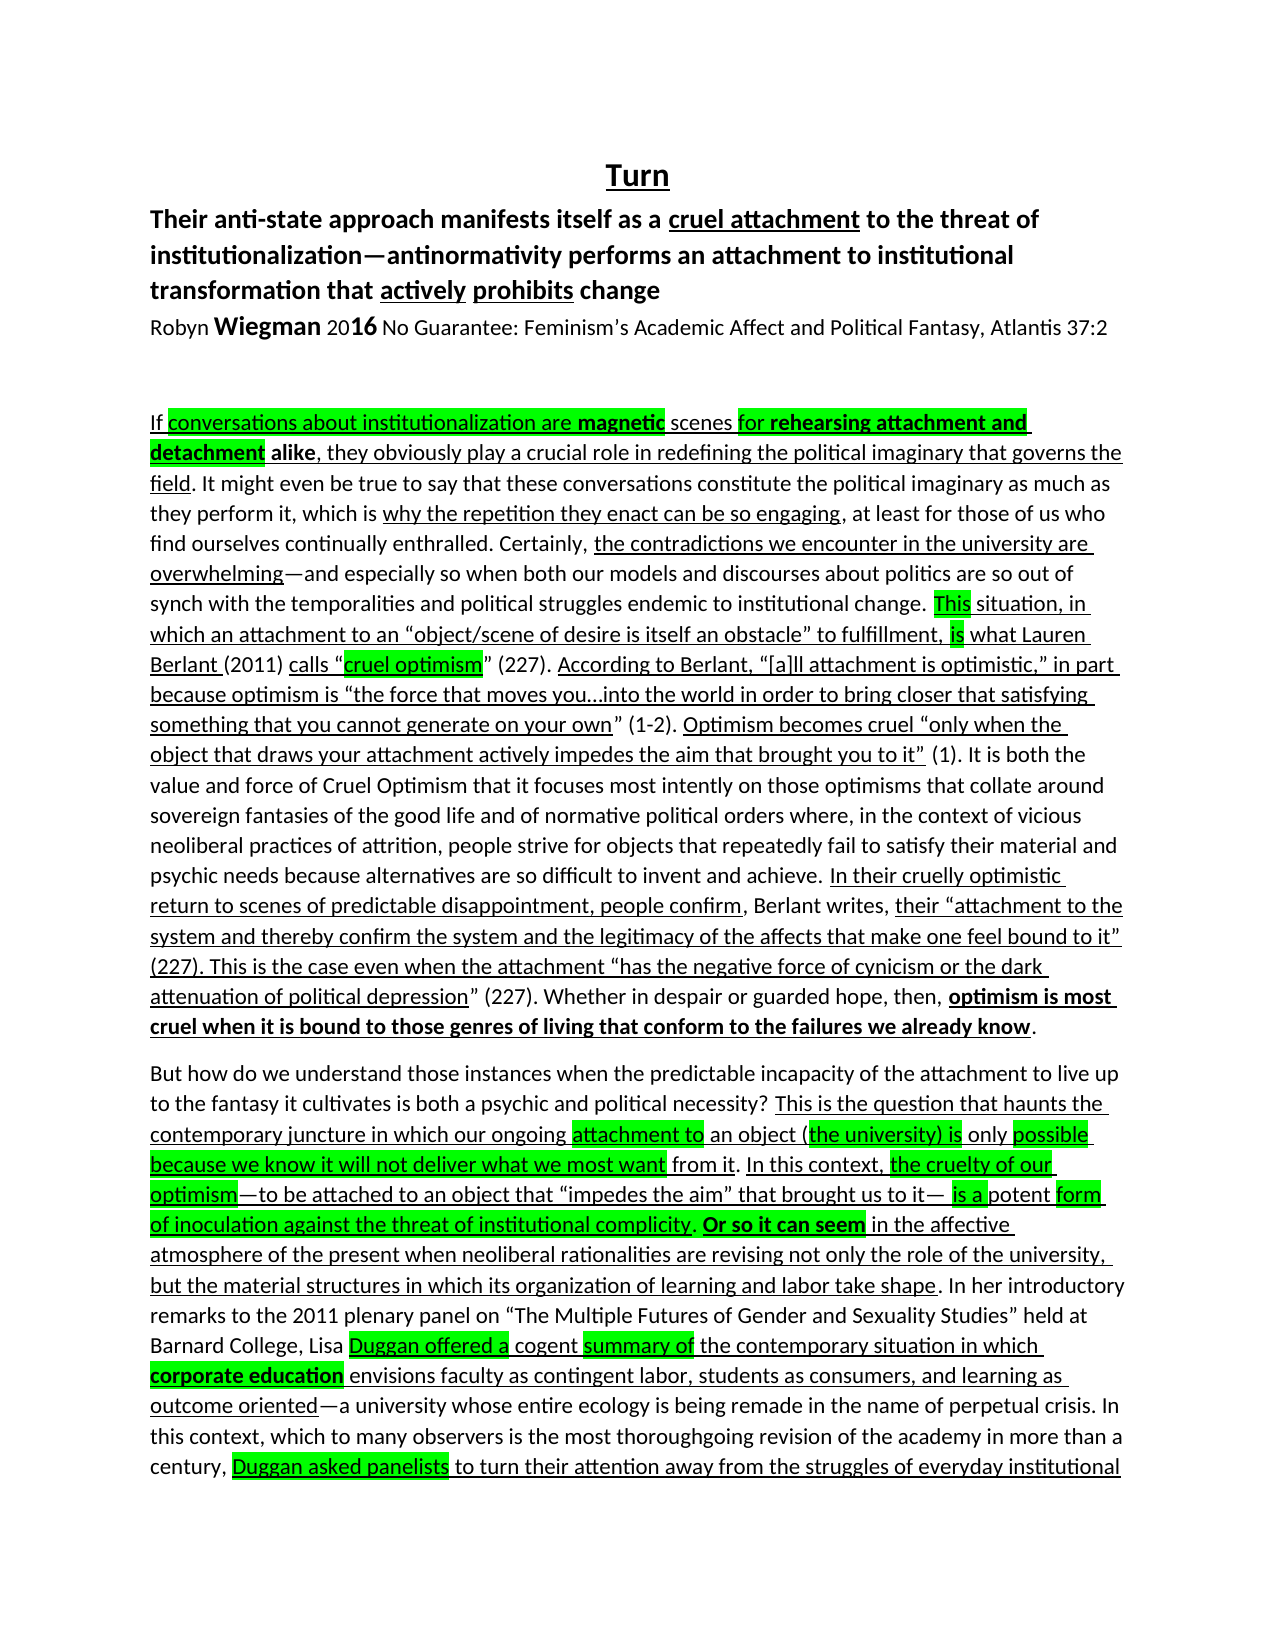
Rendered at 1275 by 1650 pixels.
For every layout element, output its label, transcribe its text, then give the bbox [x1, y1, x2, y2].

text Robyn Wiegman 2016 No Guarantee: Feminism’s Academic Affect and Political Fantasy, Atlantis 37:2 [150, 309, 1125, 342]
subtitle Turn [150, 154, 1125, 195]
text If conversations about institutionalization are magnetic scenes for rehearsing attachment and detachment alike, they obviously play a crucial role in redefining the political imaginary that governs the field. It might even be true to say that these conversations constitute the political imaginary as much as they perform it, which is why the repetition they enact can be so engaging, at least for those of us who find ourselves continually enthralled. Certainly, the contradictions we encounter in the university are overwhelming—and especially so when both our models and discourses about politics are so out of synch with the temporalities and political struggles endemic to institutional change. This situation, in which an attachment to an “object/scene of desire is itself an obstacle” to fulfillment, is what Lauren Berlant (2011) calls “cruel optimism” (227). According to Berlant, “[a]ll attachment is optimistic,” in part because optimism is “the force that moves you…into the world in order to bring closer that satisfying something that you cannot generate on your own” (1-2). Optimism becomes cruel “only when the object that draws your attachment actively impedes the aim that brought you to it” (1). It is both the value and force of Cruel Optimism that it focuses most intently on those optimisms that collate around sovereign fantasies of the good life and of normative political orders where, in the context of vicious neoliberal practices of attrition, people strive for objects that repeatedly fail to satisfy their material and psychic needs because alternatives are so difficult to invent and achieve. In their cruelly optimistic return to scenes of predictable disappointment, people confirm, Berlant writes, their “attachment to the system and thereby confirm the system and the legitimacy of the affects that make one feel bound to it” (227). This is the case even when the attachment “has the negative force of cynicism or the dark attenuation of political depression” (227). Whether in despair or guarded hope, then, optimism is most cruel when it is bound to those genres of living that conform to the failures we already know. [150, 408, 1125, 1041]
subtitle Their anti-state approach manifests itself as a cruel attachment to the threat of institutionalization—antinormativity performs an attachment to institutional transformation that actively prohibits change [150, 202, 1125, 307]
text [150, 1059, 1125, 1480]
